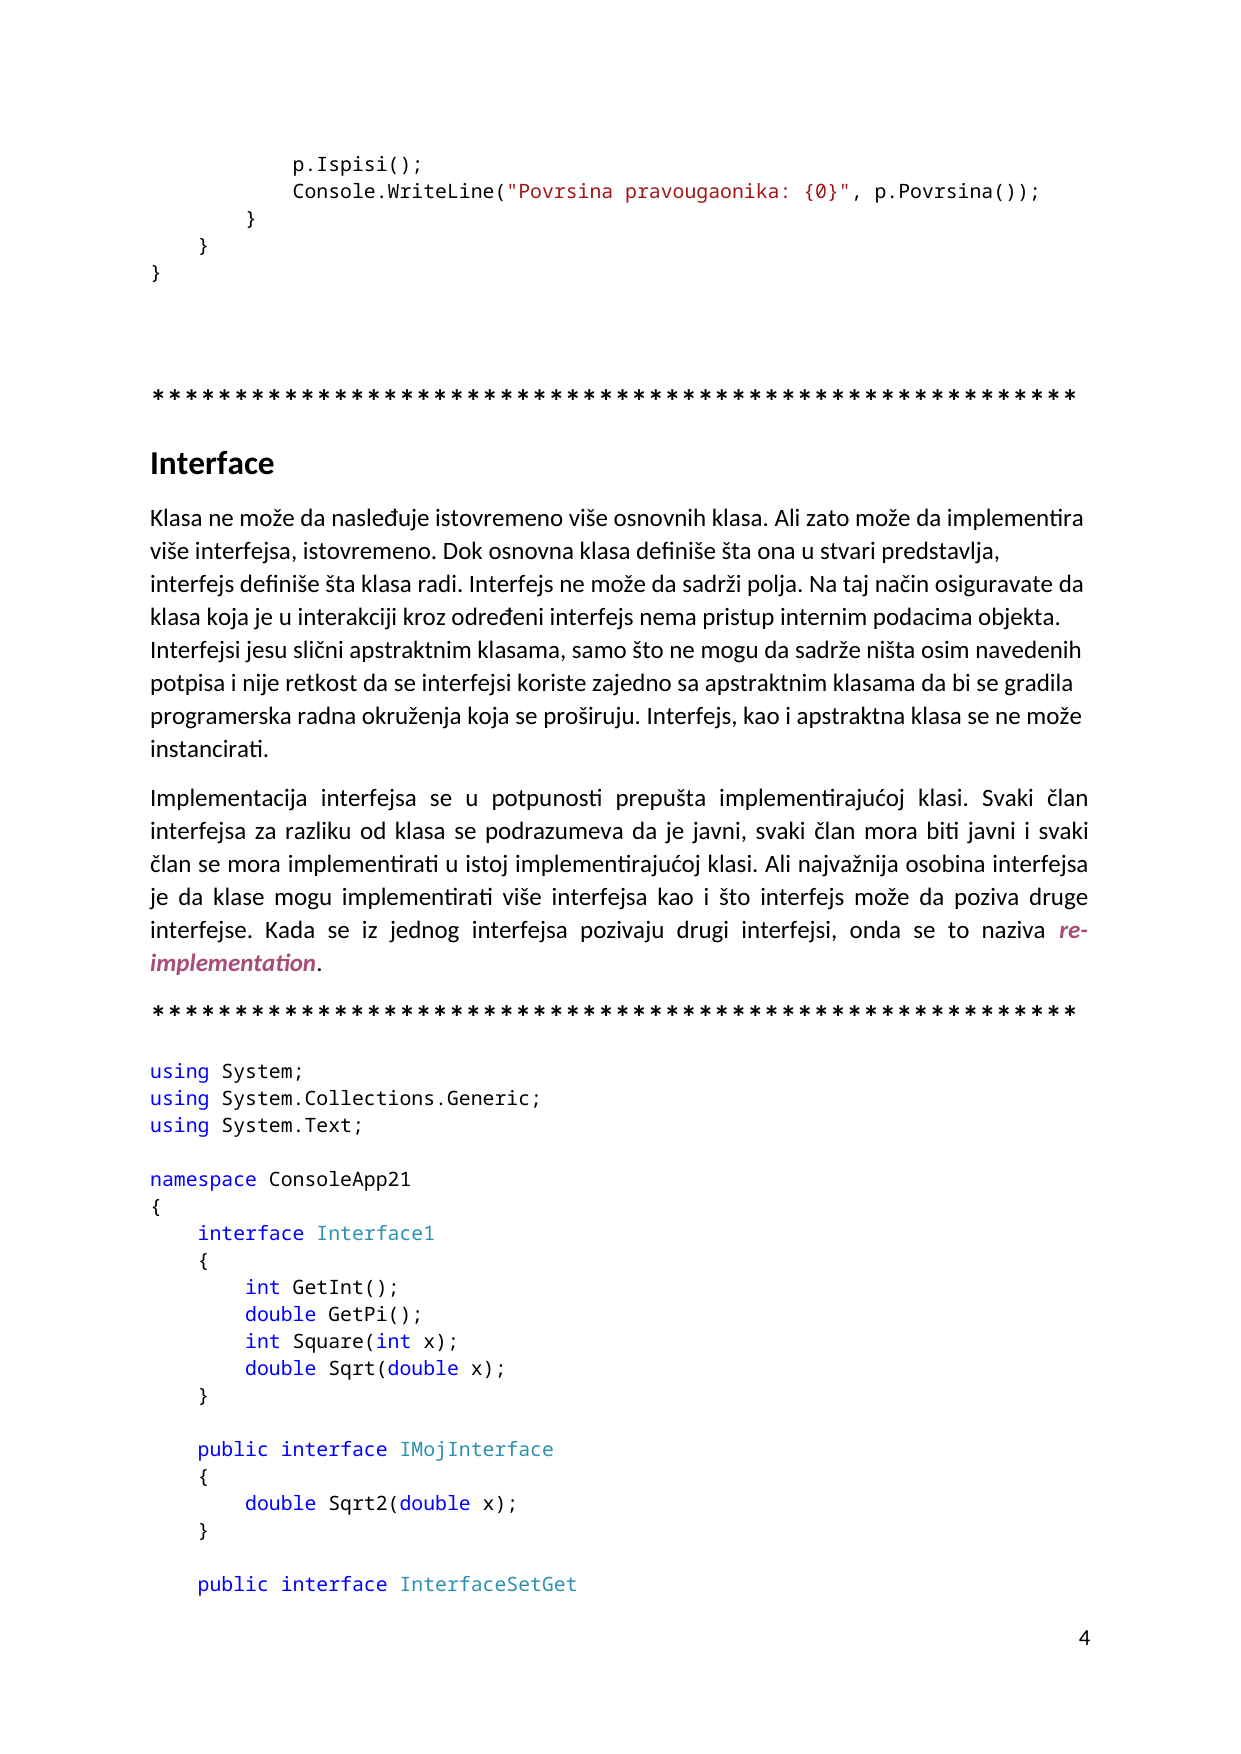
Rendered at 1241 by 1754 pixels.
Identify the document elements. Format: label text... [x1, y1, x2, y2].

text using System.Text; [150, 1111, 1090, 1138]
text } [150, 204, 1090, 231]
text double GetPi(); [150, 1300, 1090, 1327]
text { [150, 1462, 1090, 1489]
text int Square(int x); [150, 1327, 1090, 1354]
text public interface IMojInterface [150, 1435, 1090, 1462]
text } [150, 231, 1090, 258]
text Interface [150, 442, 1090, 483]
text } [150, 258, 1090, 285]
text { [150, 1246, 1090, 1273]
text Implementacija interfejsa se u potpunosti prepušta implementirajućoj klasi. Svaki član interfejsa za razliku od klasa se podrazumeva da je javni, svaki član mora biti javni i svaki član se mora implementirati u istoj implementirajućoj klasi. Ali najvažnija osobina interfejsa je da klase mogu implementirati više interfejsa kao i što interfejs može da poziva druge interfejse. Kada se iz jednog interfejsa pozivaju drugi interfejsi, onda se to naziva re-implementation. [150, 783, 1090, 978]
text namespace ConsoleApp21 [150, 1165, 1090, 1192]
text } [150, 1381, 1090, 1408]
text } [150, 1516, 1090, 1543]
text ******************************************************** [150, 381, 1090, 422]
text Klasa ne može da nasleđuje istovremeno više osnovnih klasa. Ali zato može da implementira više interfejsa, istovremeno. Dok osnovna klasa definiše šta ona u stvari predstavlja, interfejs definiše šta klasa radi. Interfejs ne može da sadrži polja. Na taj način osiguravate da klasa koja je u interakciji kroz određeni interfejs nema pristup internim podacima objekta. Interfejsi jesu slični apstraktnim klasama, samo što ne mogu da sadrže ništa osim navedenih potpisa i nije retkost da se interfejsi koriste zajedno sa apstraktnim klasama da bi se gradila programerska radna okruženja koja se proširuju. Interfejs, kao i apstraktna klasa se ne može instancirati. [150, 503, 1090, 763]
text ******************************************************** [150, 997, 1090, 1037]
text using System; [150, 1057, 1090, 1084]
text interface Interface1 [150, 1219, 1090, 1246]
text Console.WriteLine("Povrsina pravougaonika: {0}", p.Povrsina()); [150, 177, 1090, 204]
text public interface InterfaceSetGet [150, 1570, 1090, 1597]
text p.Ispisi(); [150, 150, 1090, 177]
text double Sqrt(double x); [150, 1354, 1090, 1381]
text int GetInt(); [150, 1273, 1090, 1300]
text { [150, 1192, 1090, 1219]
text double Sqrt2(double x); [150, 1489, 1090, 1516]
text using System.Collections.Generic; [150, 1084, 1090, 1111]
